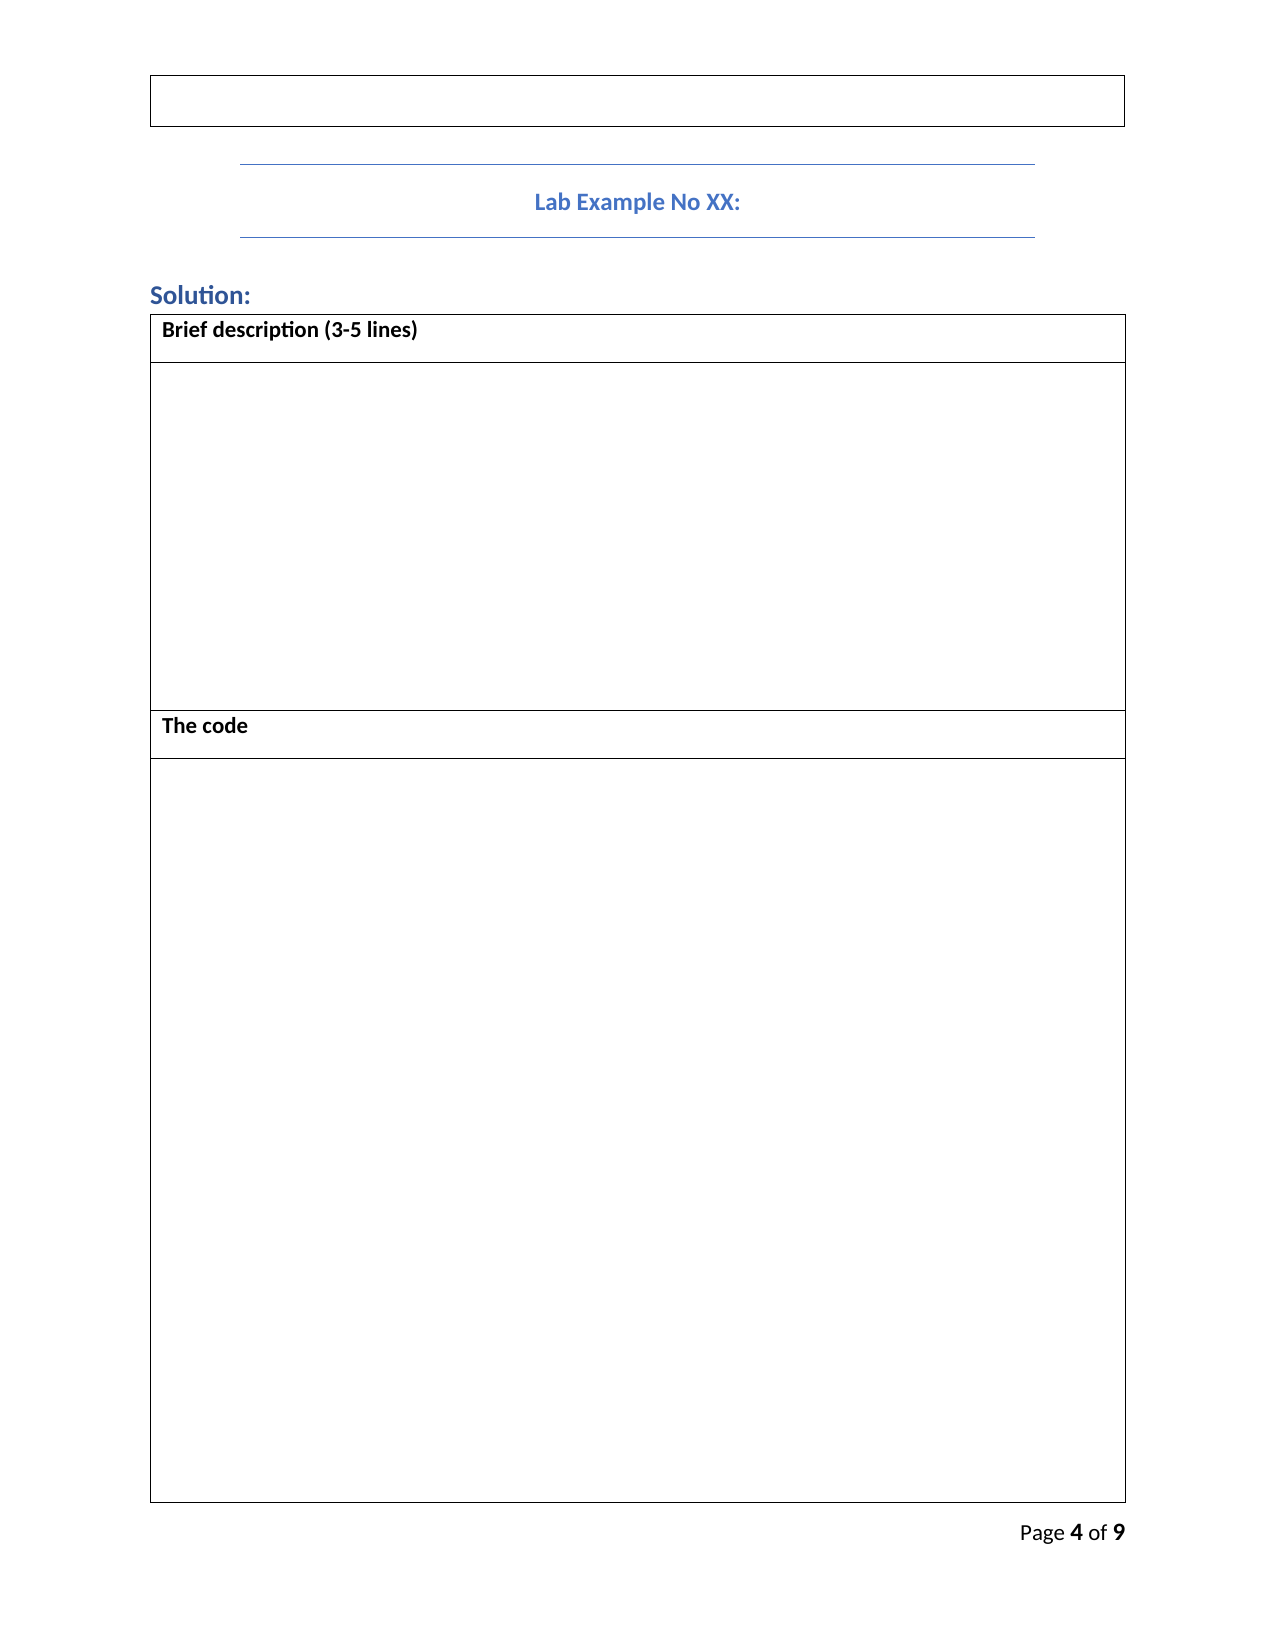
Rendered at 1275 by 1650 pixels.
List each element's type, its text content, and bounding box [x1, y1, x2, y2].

text Lab Example No XX: [240, 165, 1035, 237]
table_cell [151, 759, 1125, 1502]
table_header Brief description (3-5 lines) [151, 315, 1125, 362]
table_cell [151, 363, 1125, 710]
table_cell [151, 76, 1124, 126]
subtitle Solution: [150, 278, 1125, 311]
table_cell The code [151, 711, 1125, 757]
